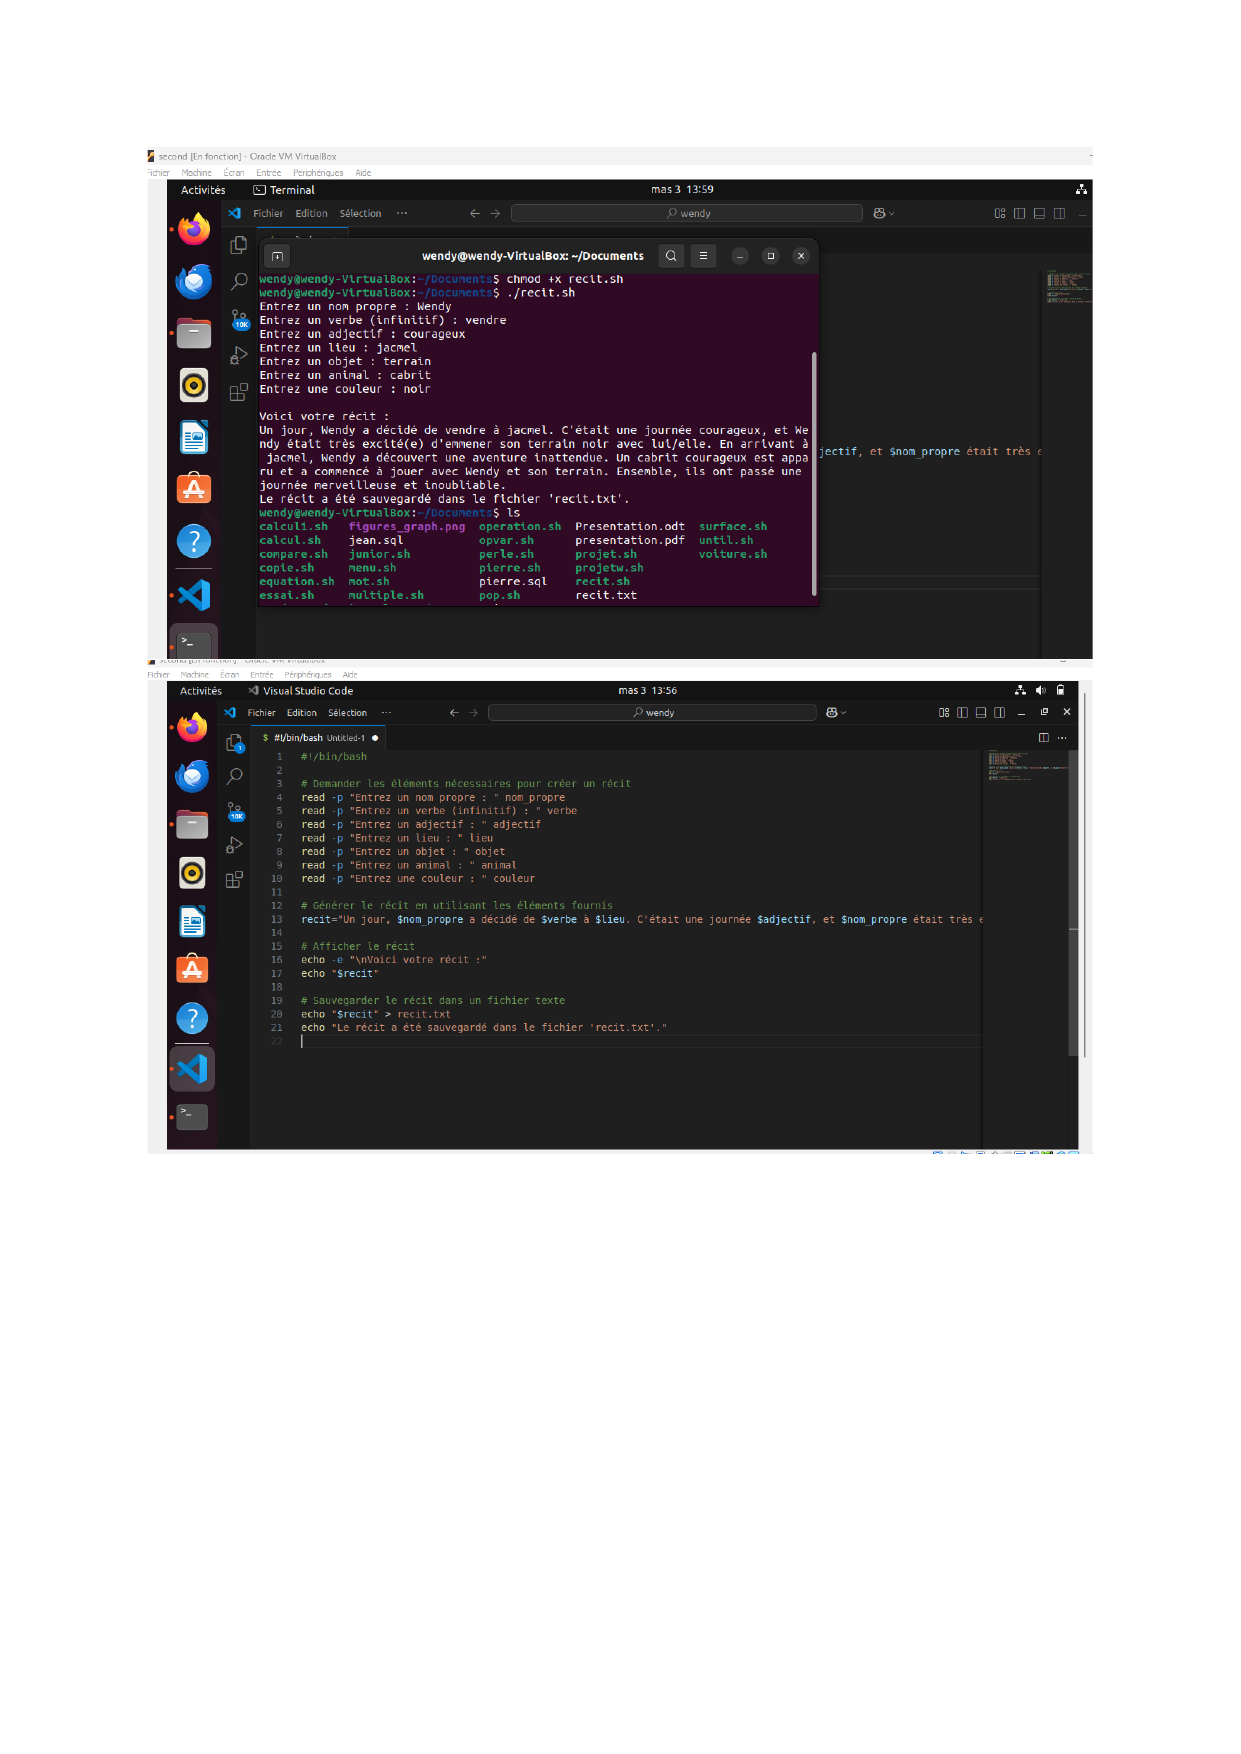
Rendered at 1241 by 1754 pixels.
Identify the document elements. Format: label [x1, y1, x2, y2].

picture [147, 660, 1093, 1154]
picture [147, 147, 1093, 659]
